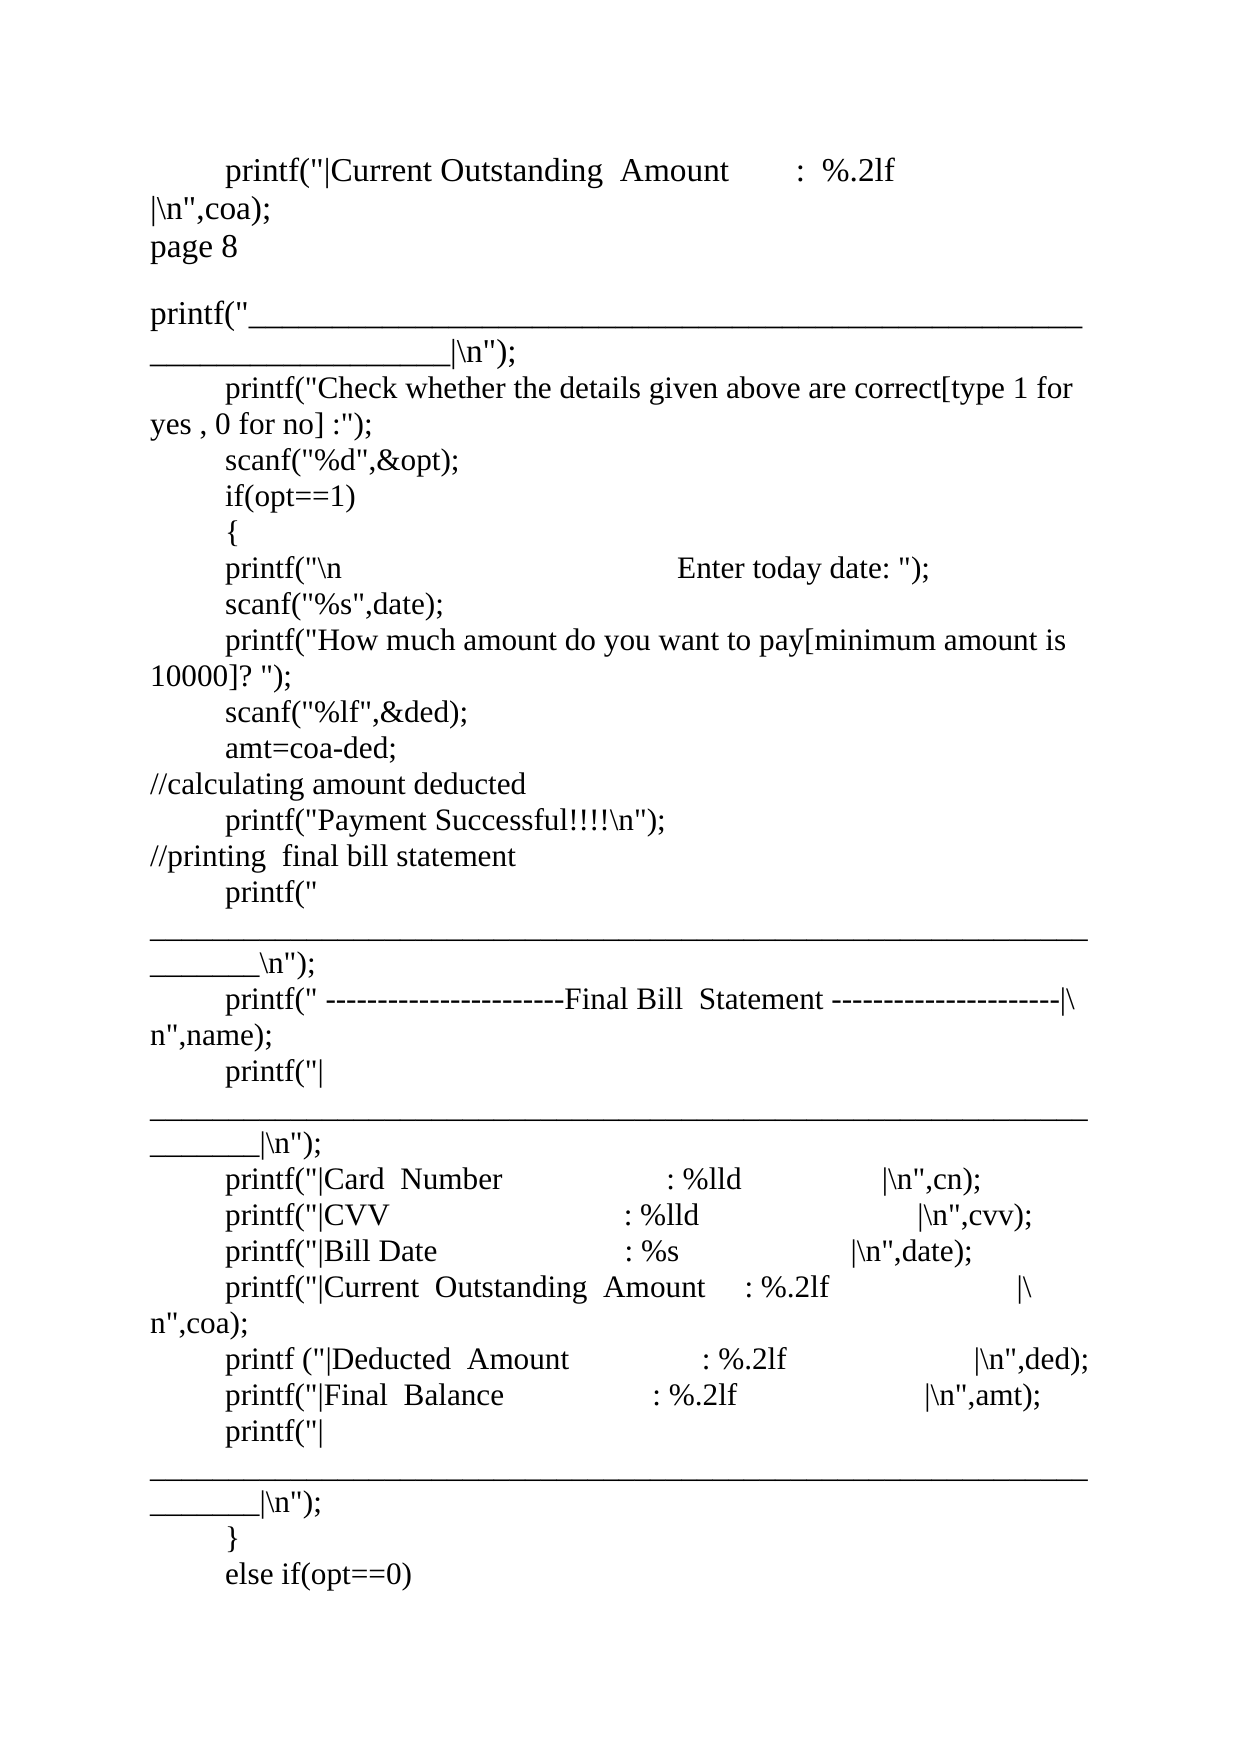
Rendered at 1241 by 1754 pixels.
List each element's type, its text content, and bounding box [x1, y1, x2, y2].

text printf("\n Enter today date: "); [150, 549, 1090, 585]
text printf ("|Deducted Amount : %.2lf |\n",ded); [150, 1340, 1090, 1376]
text printf("|Current Outstanding Amount : %.2lf |\n",coa); [150, 1268, 1090, 1340]
text scanf("%s",date); [150, 585, 1090, 621]
text amt=coa-ded; //calculating amount deducted [150, 729, 1090, 801]
text printf("|Final Balance : %.2lf |\n",amt); [150, 1376, 1090, 1412]
text printf("Payment Successful!!!!\n"); //printing final bill statement [150, 801, 1090, 873]
text printf("|Card Number : %lld |\n",cn); [150, 1160, 1090, 1196]
text printf("|___________________________________________________________________|\n"); [150, 1052, 1090, 1160]
text scanf("%d",&opt); [150, 442, 1090, 477]
text printf("|___________________________________________________________________|\n"); [150, 1412, 1090, 1520]
text printf("____________________________________________________________________|\n"); [150, 265, 1090, 370]
text printf("|Bill Date : %s |\n",date); [150, 1232, 1090, 1268]
text printf(" -----------------------Final Bill Statement ----------------------|\n",name); [150, 981, 1090, 1052]
text printf("How much amount do you want to pay[minimum amount is 10000]? "); [150, 621, 1090, 693]
text printf("|Current Outstanding Amount : %.2lf |\n",coa); [150, 150, 1090, 227]
text page 8 [150, 227, 1090, 265]
text if(opt==1) [150, 477, 1090, 513]
text scanf("%lf",&ded); [150, 693, 1090, 729]
text else if(opt==0) [150, 1556, 1090, 1592]
text printf("|CVV : %lld |\n",cvv); [150, 1196, 1090, 1232]
text printf(" ___________________________________________________________________\n"); [150, 873, 1090, 981]
text printf("Check whether the details given above are correct[type 1 for yes , 0 for no] :"); [150, 370, 1090, 442]
text } [150, 1520, 1090, 1556]
text { [150, 513, 1090, 549]
